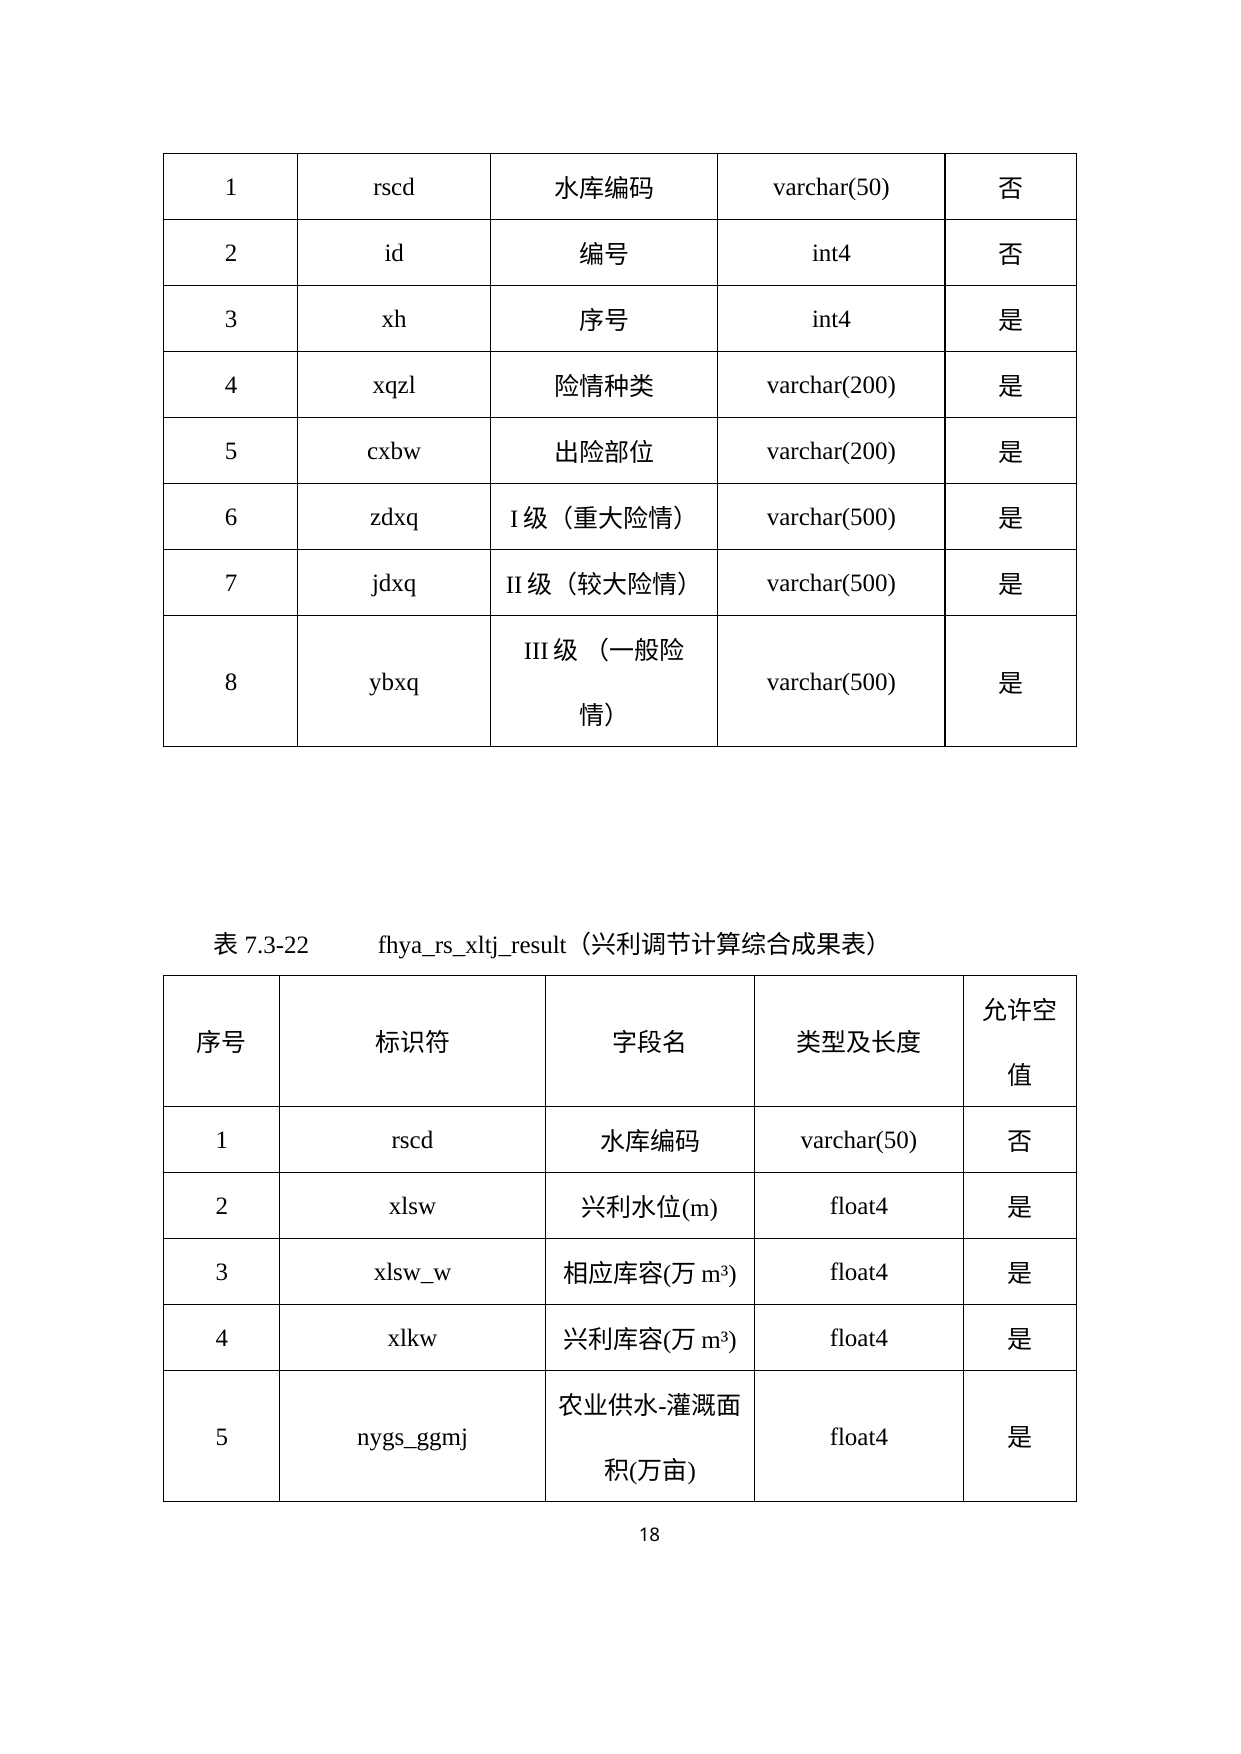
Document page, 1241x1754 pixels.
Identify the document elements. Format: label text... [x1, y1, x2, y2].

table_cell 序号 [491, 286, 717, 351]
table_header 允许空值 [964, 976, 1076, 1106]
table_cell 农业供水-灌溉面积(万亩) [546, 1371, 754, 1501]
table_cell 否 [964, 1107, 1076, 1172]
table_header 类型及长度 [755, 976, 963, 1106]
table_cell 是 [964, 1371, 1076, 1501]
table_cell 是 [946, 550, 1076, 615]
table_cell 是 [964, 1239, 1076, 1304]
table_cell 是 [946, 484, 1076, 549]
table_cell cxbw [298, 418, 490, 483]
table_cell 编号 [491, 220, 717, 285]
table_cell 5 [164, 1371, 279, 1501]
table_cell float4 [755, 1173, 963, 1238]
table_cell 出险部位 [491, 418, 717, 483]
table_cell xlsw_w [280, 1239, 545, 1304]
table_cell 是 [946, 616, 1076, 746]
table_cell rscd [298, 154, 490, 219]
table_cell varchar(500) [718, 616, 944, 746]
table_cell jdxq [298, 550, 490, 615]
table_cell int4 [718, 286, 944, 351]
table_cell int4 [718, 220, 944, 285]
table_cell 1 [164, 1107, 279, 1172]
text 表 7.3-22 fhya_rs_xltj_result（兴利调节计算综合成果表） [164, 910, 1077, 975]
table_cell varchar(200) [718, 352, 944, 417]
table_cell nygs_ggmj [280, 1371, 545, 1501]
table_cell 水库编码 [491, 154, 717, 219]
table_cell xlkw [280, 1305, 545, 1370]
table_cell 8 [164, 616, 297, 746]
table_cell 是 [964, 1173, 1076, 1238]
table_cell id [298, 220, 490, 285]
table_cell varchar(50) [718, 154, 944, 219]
table_cell 3 [164, 1239, 279, 1304]
table_cell I级（重大险情） [491, 484, 717, 549]
table_cell varchar(50) [755, 1107, 963, 1172]
table_cell III级 （一般险情） [491, 616, 717, 746]
table_cell xh [298, 286, 490, 351]
table_cell float4 [755, 1371, 963, 1501]
table_cell rscd [280, 1107, 545, 1172]
table_cell 险情种类 [491, 352, 717, 417]
table_header 标识符 [280, 976, 545, 1106]
table_cell varchar(500) [718, 484, 944, 549]
table_cell xlsw [280, 1173, 545, 1238]
table_cell 是 [946, 418, 1076, 483]
table_cell 兴利库容(万m³) [546, 1305, 754, 1370]
table_header 序号 [164, 976, 279, 1106]
table_cell float4 [755, 1239, 963, 1304]
table_cell 7 [164, 550, 297, 615]
table_cell 1 [164, 154, 297, 219]
table_cell 6 [164, 484, 297, 549]
table_cell zdxq [298, 484, 490, 549]
table_cell ybxq [298, 616, 490, 746]
table_cell 否 [946, 154, 1076, 219]
table_cell 2 [164, 220, 297, 285]
table_cell 3 [164, 286, 297, 351]
table_cell 水库编码 [546, 1107, 754, 1172]
table_cell 2 [164, 1173, 279, 1238]
table_cell xqzl [298, 352, 490, 417]
table_cell varchar(500) [718, 550, 944, 615]
table_cell float4 [755, 1305, 963, 1370]
table_cell 兴利水位(m) [546, 1173, 754, 1238]
table_cell 是 [946, 286, 1076, 351]
table_cell 4 [164, 1305, 279, 1370]
table_cell 是 [964, 1305, 1076, 1370]
table_cell 否 [946, 220, 1076, 285]
table_header 字段名 [546, 976, 754, 1106]
table_cell varchar(200) [718, 418, 944, 483]
table_cell 5 [164, 418, 297, 483]
table_cell II级（较大险情） [491, 550, 717, 615]
table_cell 相应库容(万m³) [546, 1239, 754, 1304]
table_cell 是 [946, 352, 1076, 417]
table_cell 4 [164, 352, 297, 417]
